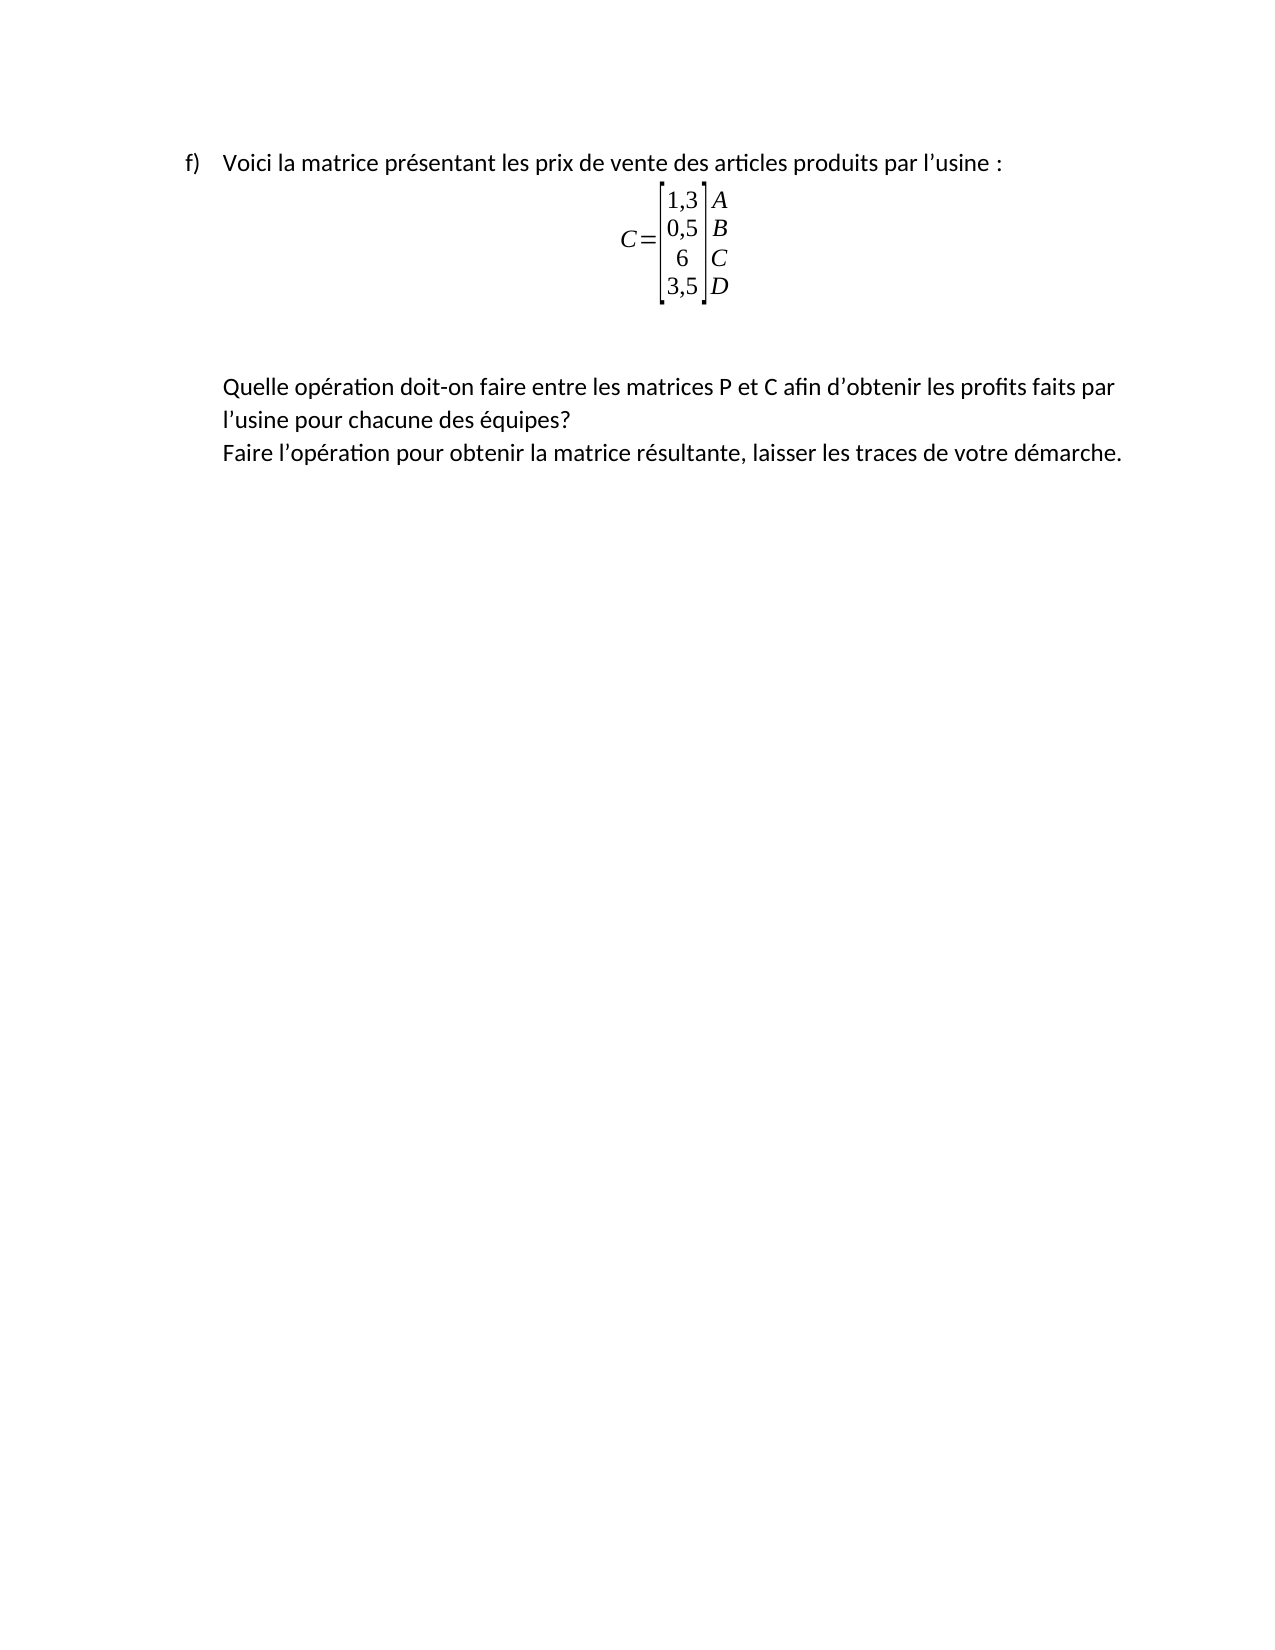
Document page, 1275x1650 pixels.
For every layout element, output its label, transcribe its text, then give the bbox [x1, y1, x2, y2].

list Voici la matrice présentant les prix de vente des articles produits par l’usine : [185, 148, 1127, 178]
list Faire l’opération pour obtenir la matrice résultante, laisser les traces de votre démarche. [223, 437, 1127, 467]
list Quelle opération doit-on faire entre les matrices P et C afin d’obtenir les profits faits par l’usine pour chacune des équipes? [223, 371, 1127, 434]
